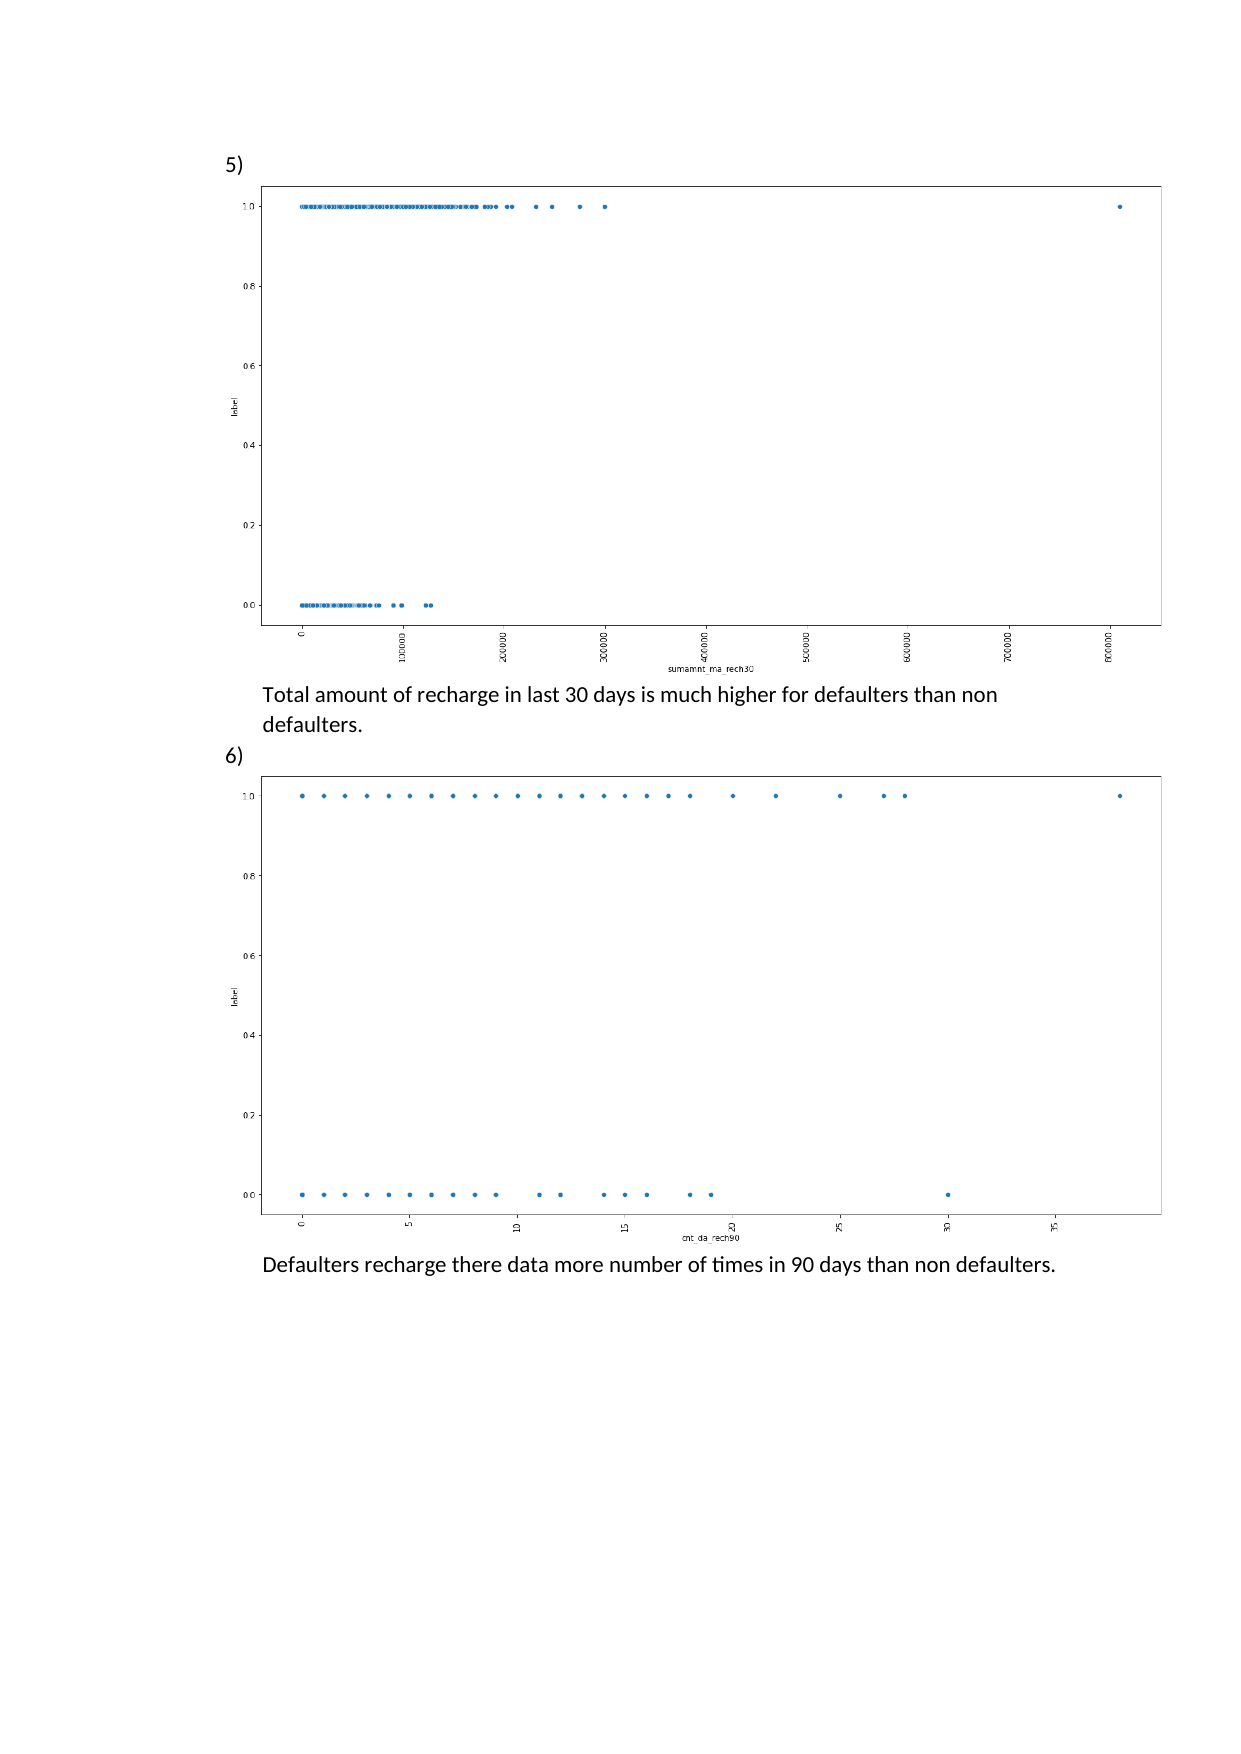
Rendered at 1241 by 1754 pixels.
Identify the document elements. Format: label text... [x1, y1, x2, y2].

list Defaulters recharge there data more number of times in 90 days than non defaulters. [262, 1250, 1090, 1278]
list Total amount of recharge in last 30 days is much higher for defaulters than non defaulters. [262, 680, 1090, 738]
picture [225, 180, 1166, 679]
picture [225, 771, 1166, 1248]
